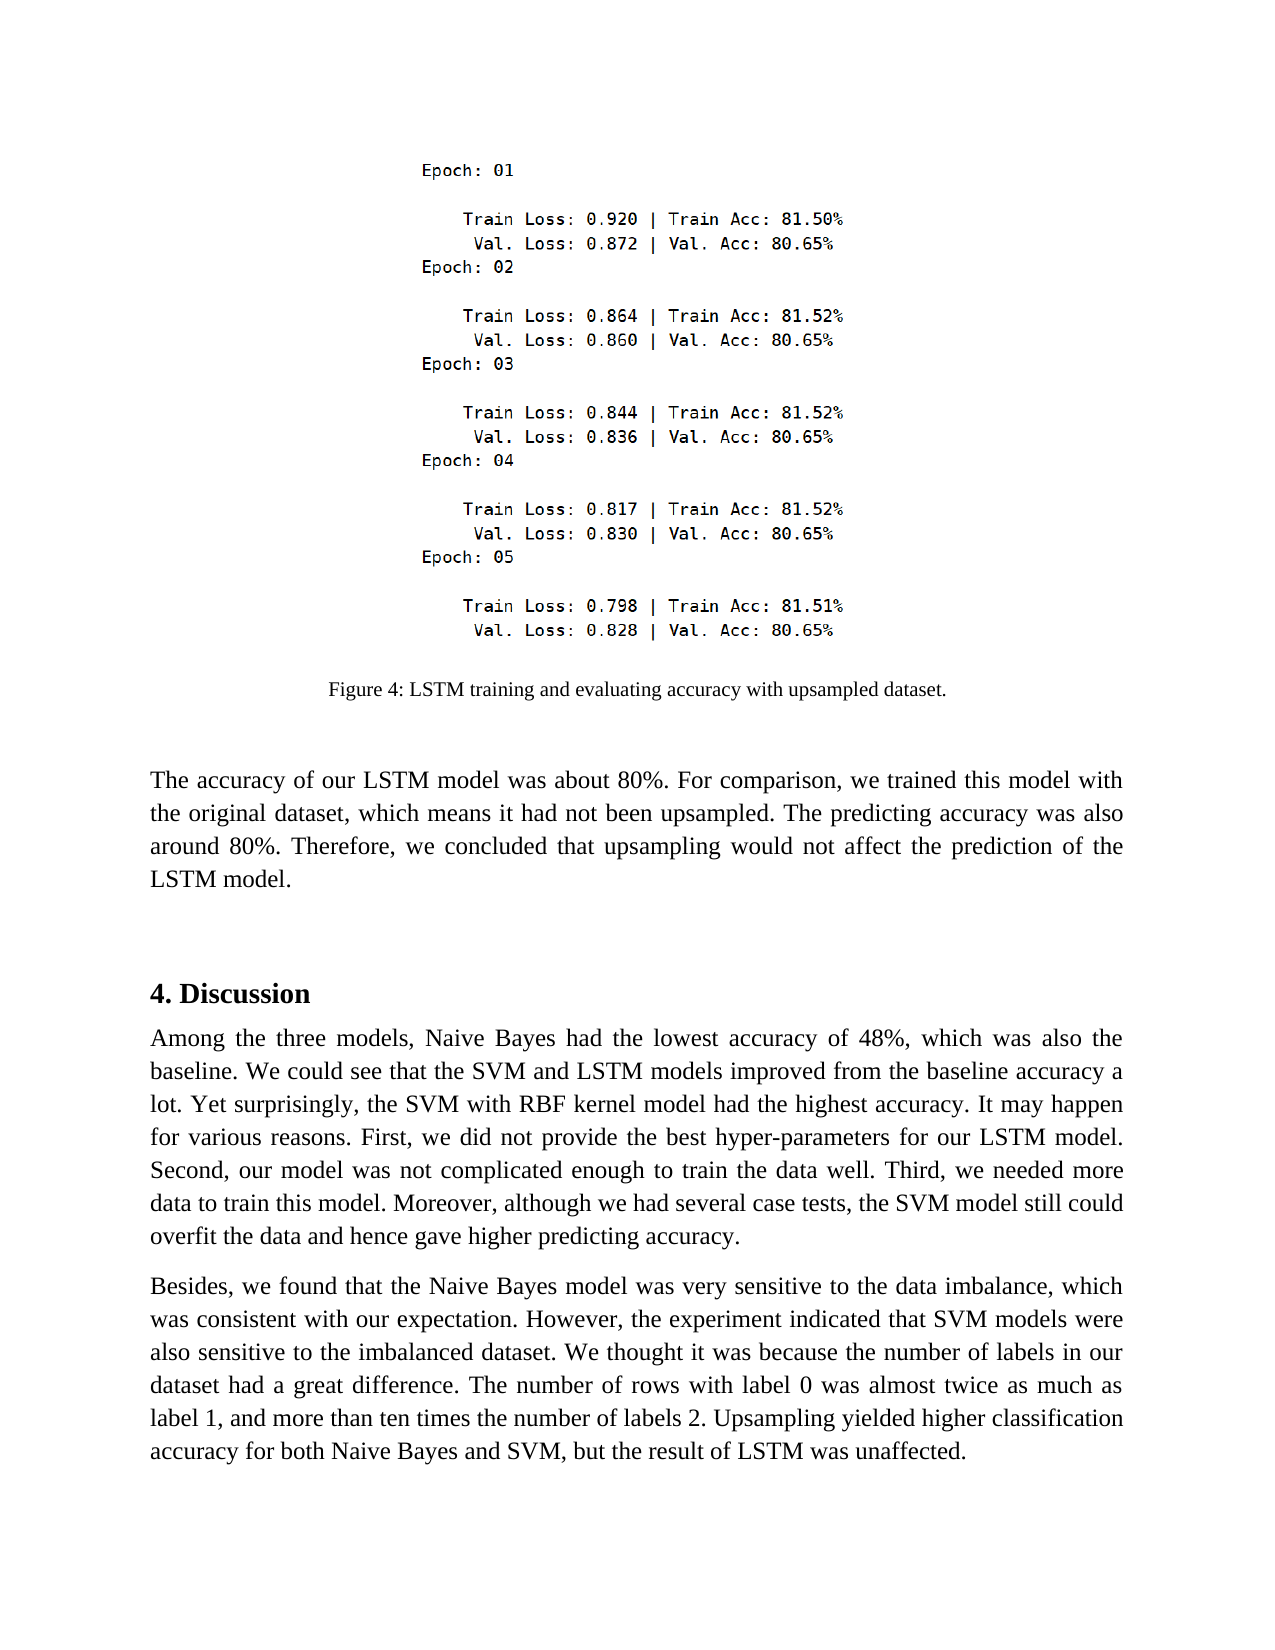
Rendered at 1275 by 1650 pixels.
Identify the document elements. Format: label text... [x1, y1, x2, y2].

text The accuracy of our LSTM model was about 80%. For comparison, we trained this model with the original dataset, which means it had not been upsampled. The predicting accuracy was also around 80%. Therefore, we concluded that upsampling would not affect the prediction of the LSTM model. [150, 765, 1125, 893]
text Among the three models, Naive Bayes had the lowest accuracy of 48%, which was also the baseline. We could see that the SVM and LSTM models improved from the baseline accuracy a lot. Yet surprisingly, the SVM with RBF kernel model had the highest accuracy. It may happen for various reasons. First, we did not provide the best hyper-parameters for our LSTM model. Second, our model was not complicated enough to train the data well. Third, we needed more data to train this model. Moreover, although we had several case tests, the SVM model still could overfit the data and hence gave higher predicting accuracy. [150, 1023, 1125, 1250]
text Figure 4: LSTM training and evaluating accuracy with upsampled dataset. [150, 677, 1125, 701]
text Besides, we found that the Naive Bayes model was very sensitive to the data imbalance, which was consistent with our expectation. However, the experiment indicated that SVM models were also sensitive to the imbalanced dataset. We thought it was because the number of labels in our dataset had a great difference. The number of rows with label 0 was almost twice as much as label 1, and more than ten times the number of labels 2. Upsampling yielded higher classification accuracy for both Naive Bayes and SVM, but the result of LSTM was unaffected. [150, 1271, 1125, 1465]
picture [403, 150, 872, 656]
subtitle 4. Discussion [150, 976, 1125, 1010]
